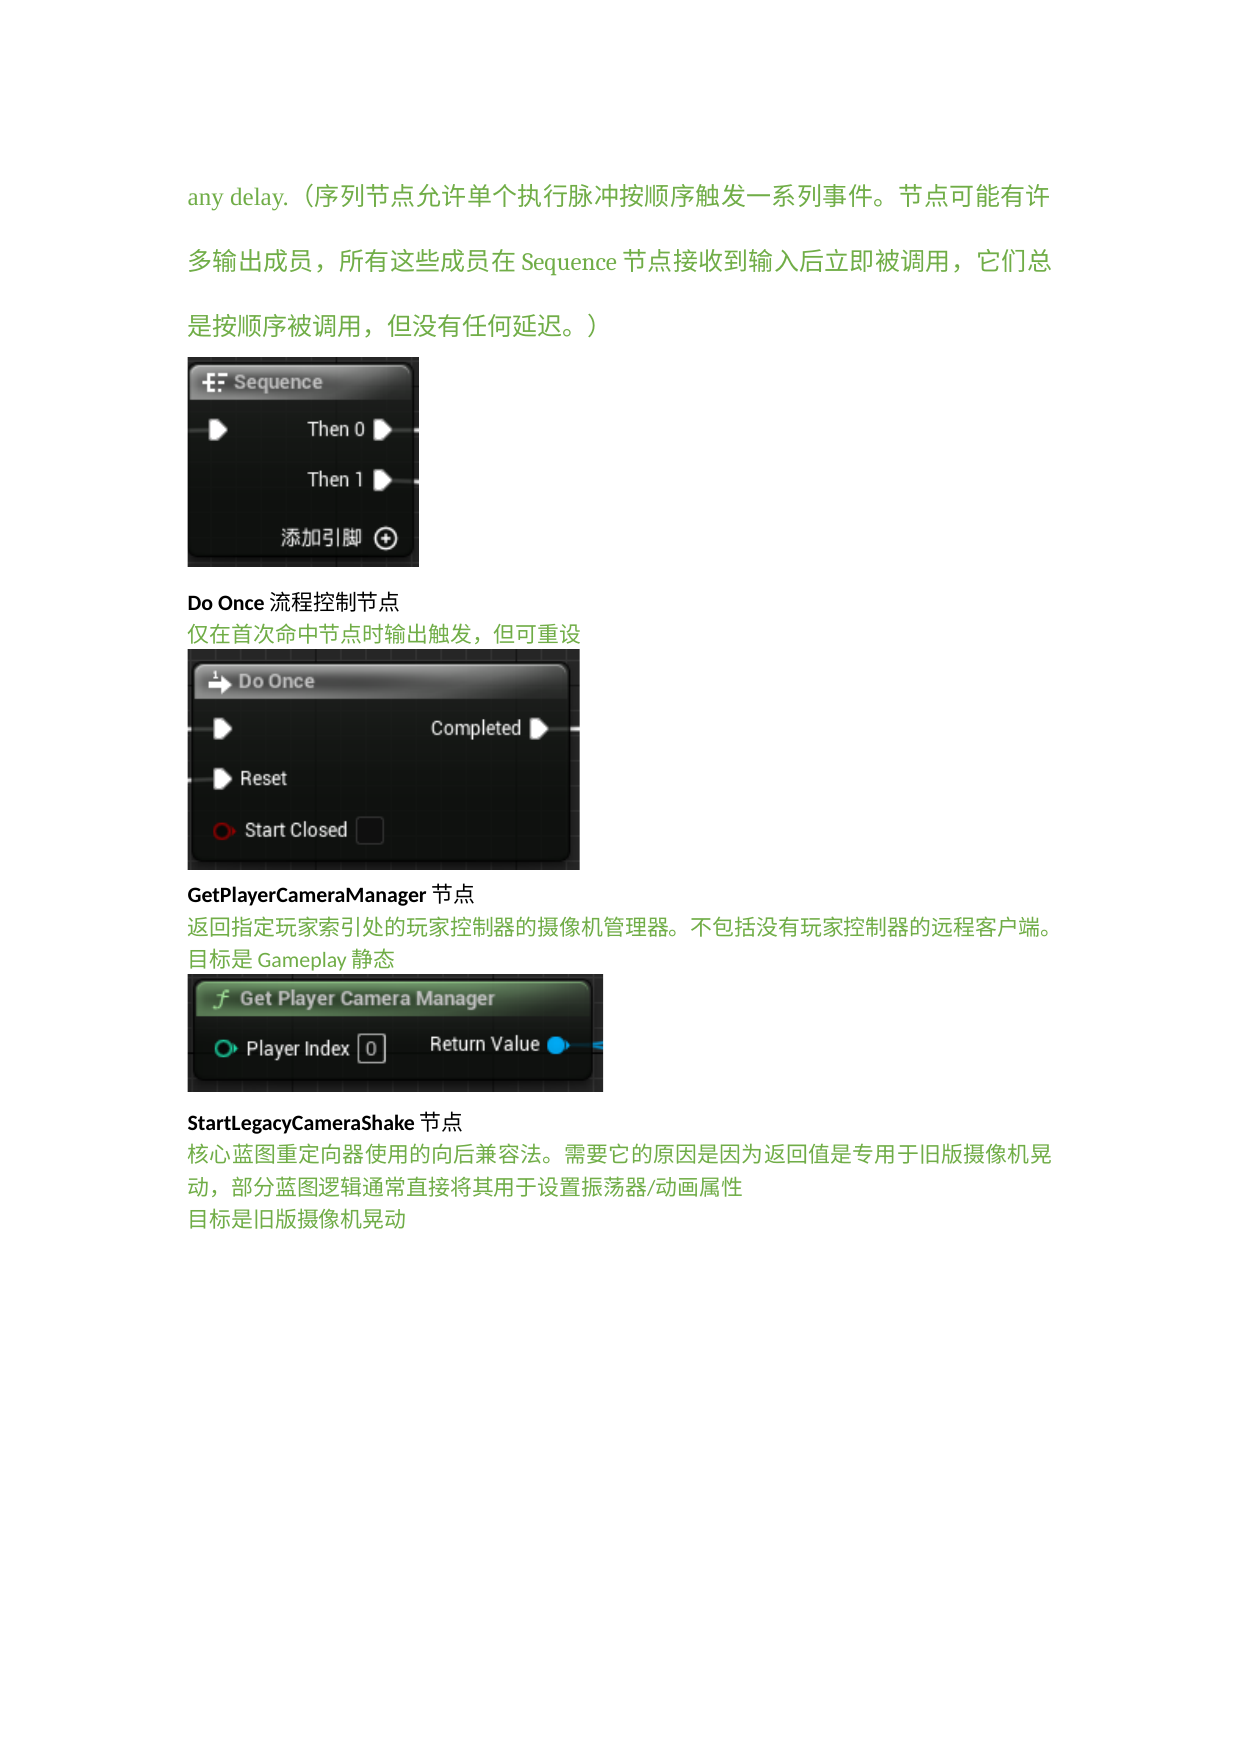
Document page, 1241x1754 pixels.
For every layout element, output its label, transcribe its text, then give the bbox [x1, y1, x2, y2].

text 目标是Gameplay静态 [187, 942, 1053, 974]
picture [187, 649, 580, 870]
text GetPlayerCameraManager节点 [187, 877, 1053, 909]
text Do Once流程控制节点 [187, 584, 1053, 617]
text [187, 162, 1053, 357]
text 返回指定玩家索引处的玩家控制器的摄像机管理器。不包括没有玩家控制器的远程客户端。 [187, 909, 1053, 942]
picture [187, 974, 604, 1092]
text StartLegacyCameraShake节点 [187, 1104, 1053, 1137]
text 仅在首次命中节点时输出触发，但可重设 [187, 617, 1053, 649]
picture [187, 357, 419, 567]
text 目标是旧版摄像机晃动 [187, 1202, 1053, 1234]
text 核心蓝图重定向器使用的向后兼容法。需要它的原因是因为返回值是专用于旧版摄像机晃动，部分蓝图逻辑通常直接将其用于设置振荡器/动画属性 [187, 1137, 1053, 1202]
